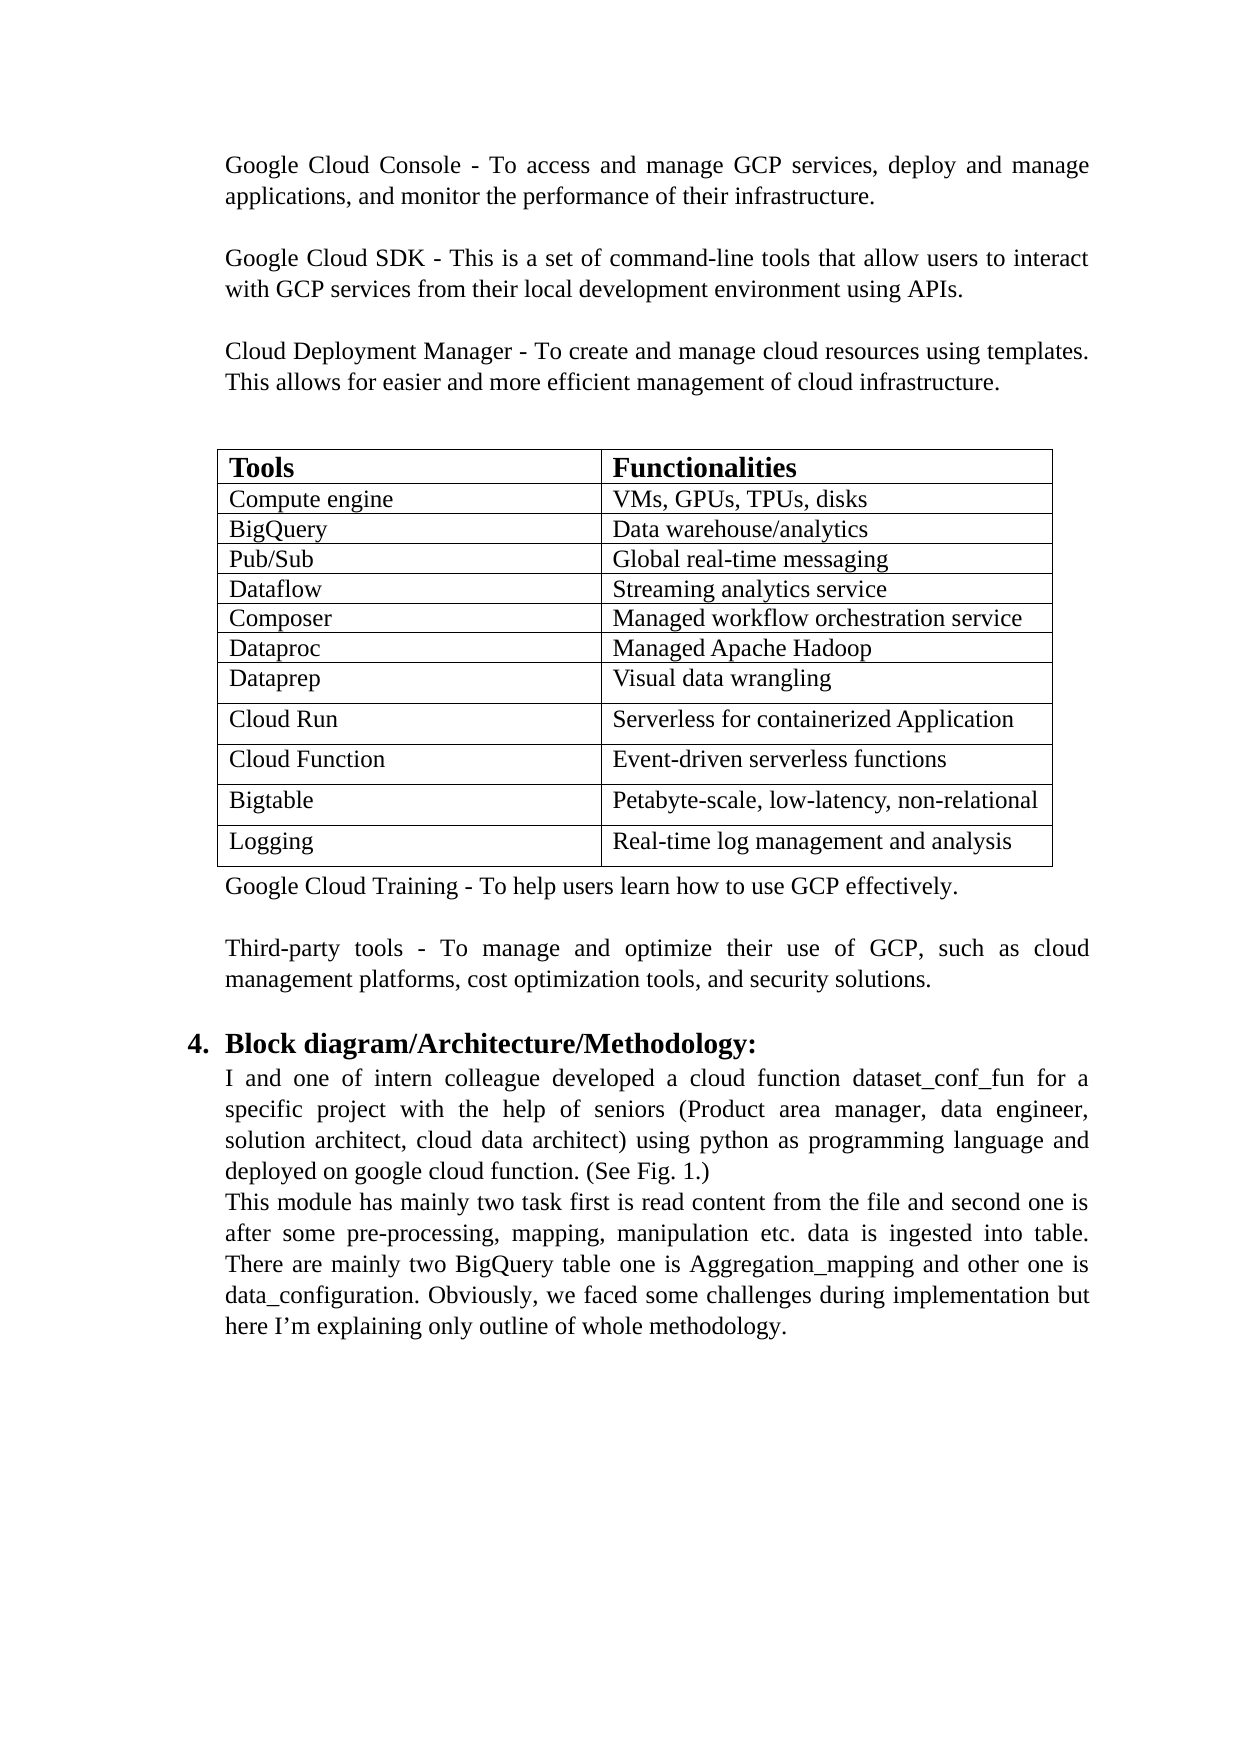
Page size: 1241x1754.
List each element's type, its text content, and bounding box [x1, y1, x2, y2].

table_cell Streaming analytics service [602, 574, 1052, 602]
table_cell Real-time log management and analysis [602, 826, 1052, 866]
list I and one of intern colleague developed a cloud function dataset_conf_fun for a specific project with the help of seniors (Product area manager, data engineer, solution architect, cloud data architect) using python as programming language and deployed on google cloud function. (See Fig. 1.) [225, 1063, 1090, 1184]
table_cell Bigtable [218, 785, 601, 825]
table_cell Serverless for containerized Application [602, 704, 1052, 743]
table_cell Managed Apache Hadoop [602, 633, 1052, 662]
list Block diagram/Architecture/Methodology: [187, 1026, 1090, 1060]
table_cell Dataproc [218, 633, 601, 662]
table_header Functionalities [602, 450, 1052, 483]
table_cell Cloud Run [218, 704, 601, 743]
table_cell Global real-time messaging [602, 544, 1052, 573]
table_cell Event-driven serverless functions [602, 745, 1052, 784]
list Google Cloud Console - To access and manage GCP services, deploy and manage applications, and monitor the performance of their infrastructure. [225, 150, 1090, 210]
list Cloud Deployment Manager - To create and manage cloud resources using templates. This allows for easier and more efficient management of cloud infrastructure. [225, 336, 1090, 396]
list This module has mainly two task first is read content from the file and second one is after some pre-processing, mapping, manipulation etc. data is ingested into table. There are mainly two BigQuery table one is Aggregation_mapping and other one is data_configuration. Obviously, we faced some challenges during implementation but here I’m explaining only outline of whole methodology. [225, 1187, 1090, 1340]
table_header Tools [218, 450, 601, 483]
table_cell Logging [218, 826, 601, 866]
list Google Cloud Training - To help users learn how to use GCP effectively. [225, 525, 1090, 900]
table_cell Visual data wrangling [602, 663, 1052, 703]
table_cell Petabyte-scale, low-latency, non-relational [602, 785, 1052, 825]
list Google Cloud SDK - This is a set of command-line tools that allow users to interact with GCP services from their local development environment using APIs. [225, 243, 1090, 303]
list Third-party tools - To manage and optimize their use of GCP, such as cloud management platforms, cost optimization tools, and security solutions. [225, 933, 1090, 993]
table_cell Data warehouse/analytics [602, 514, 1052, 543]
table_cell Managed workflow orchestration service [602, 604, 1052, 632]
table_cell Compute engine [218, 484, 601, 513]
table_cell Composer [218, 604, 601, 632]
table_cell Pub/Sub [218, 544, 601, 573]
table_cell BigQuery [218, 514, 601, 543]
table_cell Dataprep [218, 663, 601, 703]
table_cell Dataflow [218, 574, 601, 602]
table_cell Cloud Function [218, 745, 601, 784]
table_cell VMs, GPUs, TPUs, disks [602, 484, 1052, 513]
